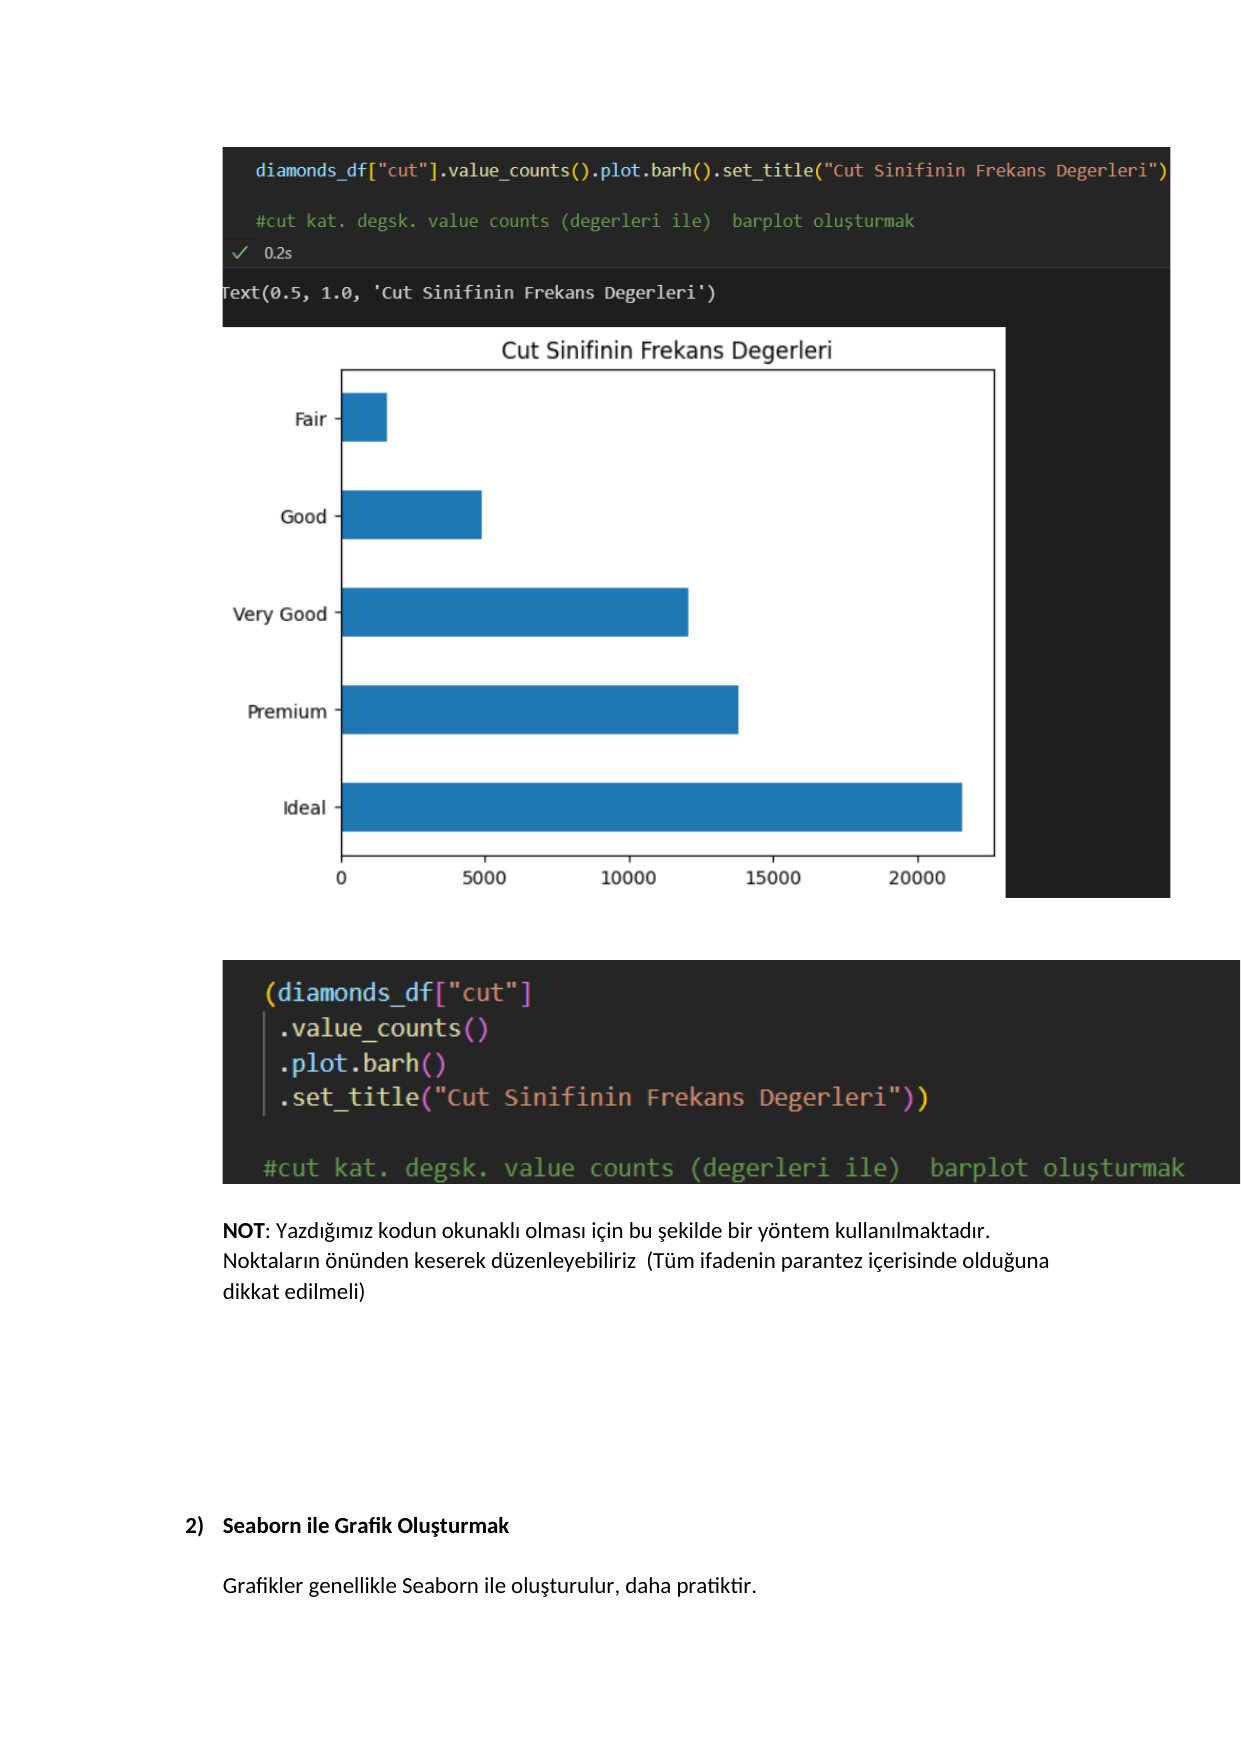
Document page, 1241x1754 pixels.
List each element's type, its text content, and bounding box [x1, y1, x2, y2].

picture [222, 147, 1171, 898]
list NOT: Yazdığımız kodun okunaklı olması için bu şekilde bir yöntem kullanılmaktadır. [223, 1216, 1093, 1244]
list Noktaların önünden keserek düzenleyebiliriz (Tüm ifadenin parantez içerisinde olduğuna dikkat edilmeli) [223, 1247, 1093, 1305]
list Seaborn ile Grafik Oluşturmak [185, 1511, 1093, 1539]
list Grafikler genellikle Seaborn ile oluşturulur, daha pratiktir. [223, 1572, 1093, 1600]
picture [222, 960, 1241, 1184]
